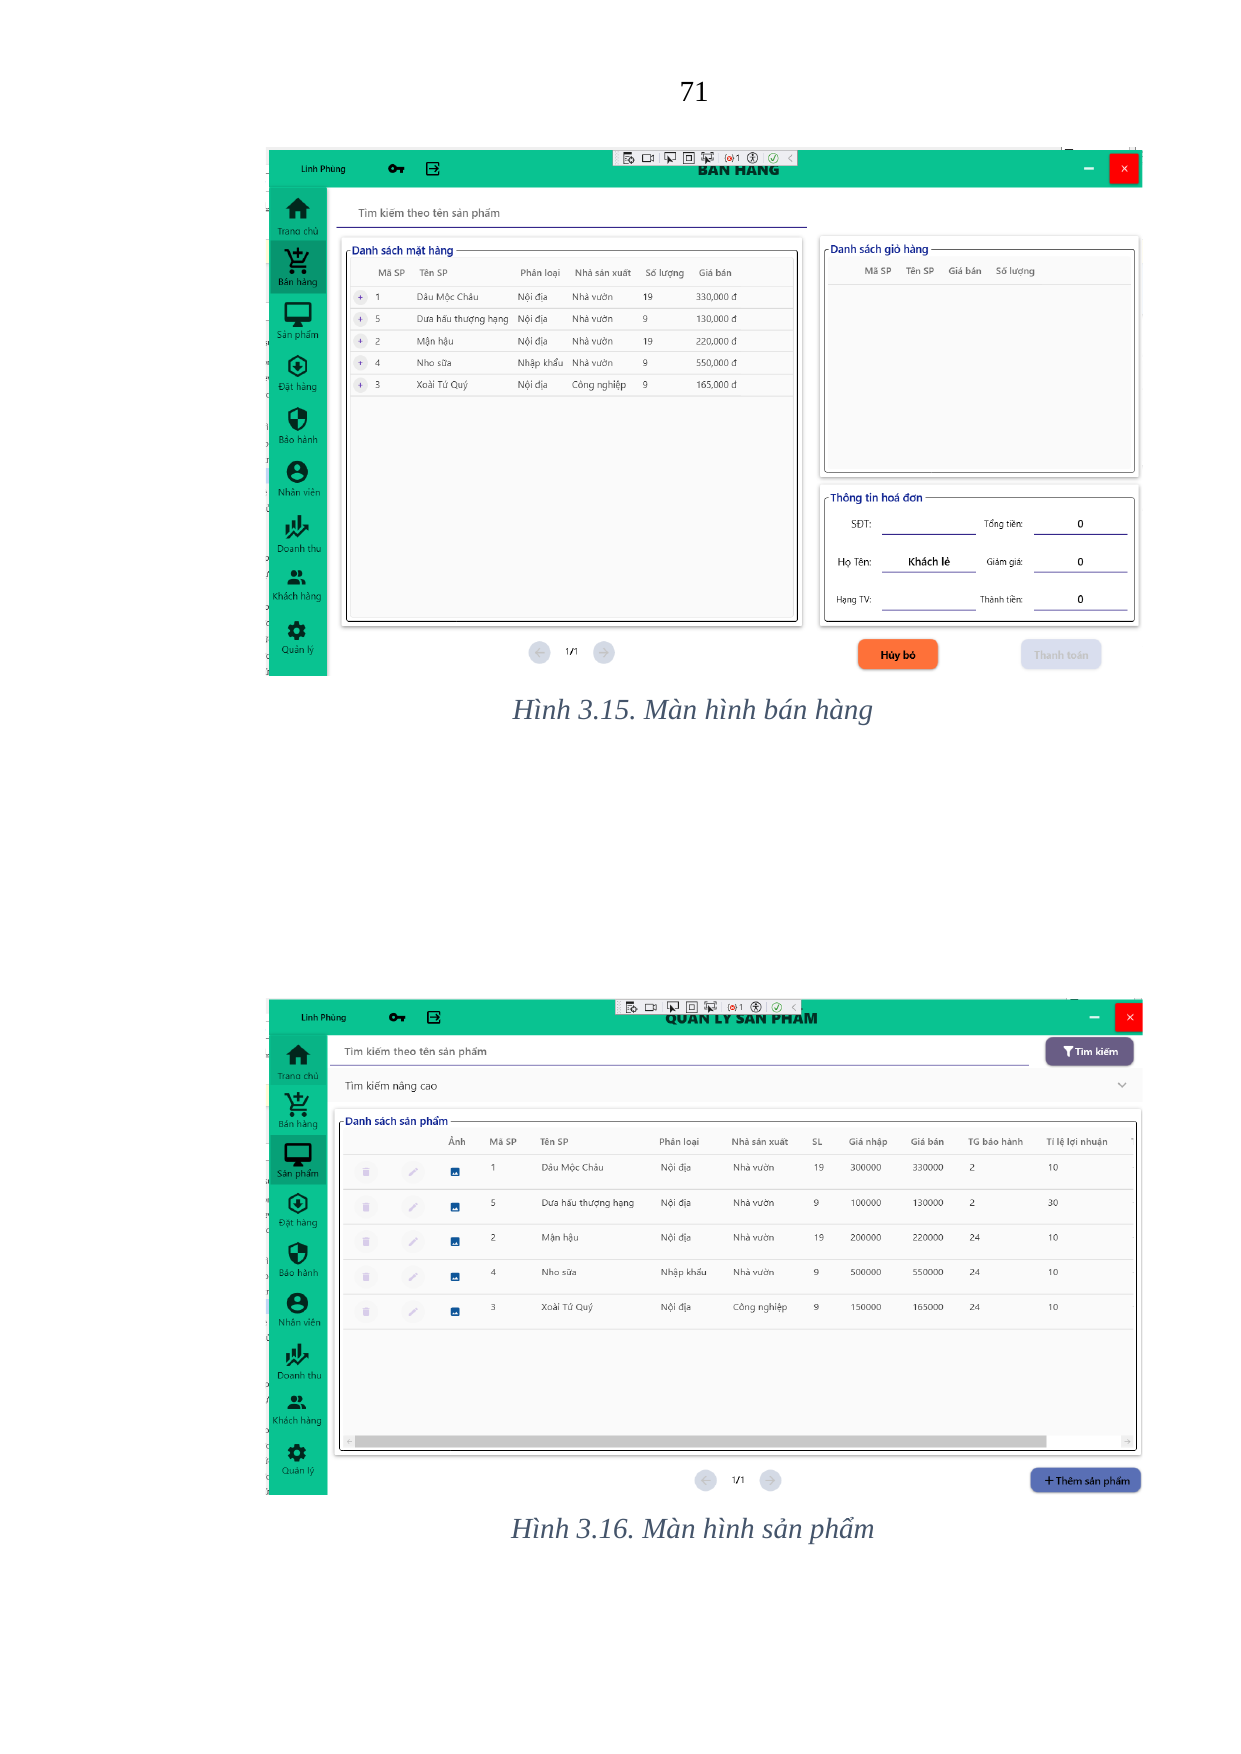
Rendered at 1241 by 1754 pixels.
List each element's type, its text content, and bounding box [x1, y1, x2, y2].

picture [265, 998, 1143, 1495]
picture [265, 147, 1143, 676]
